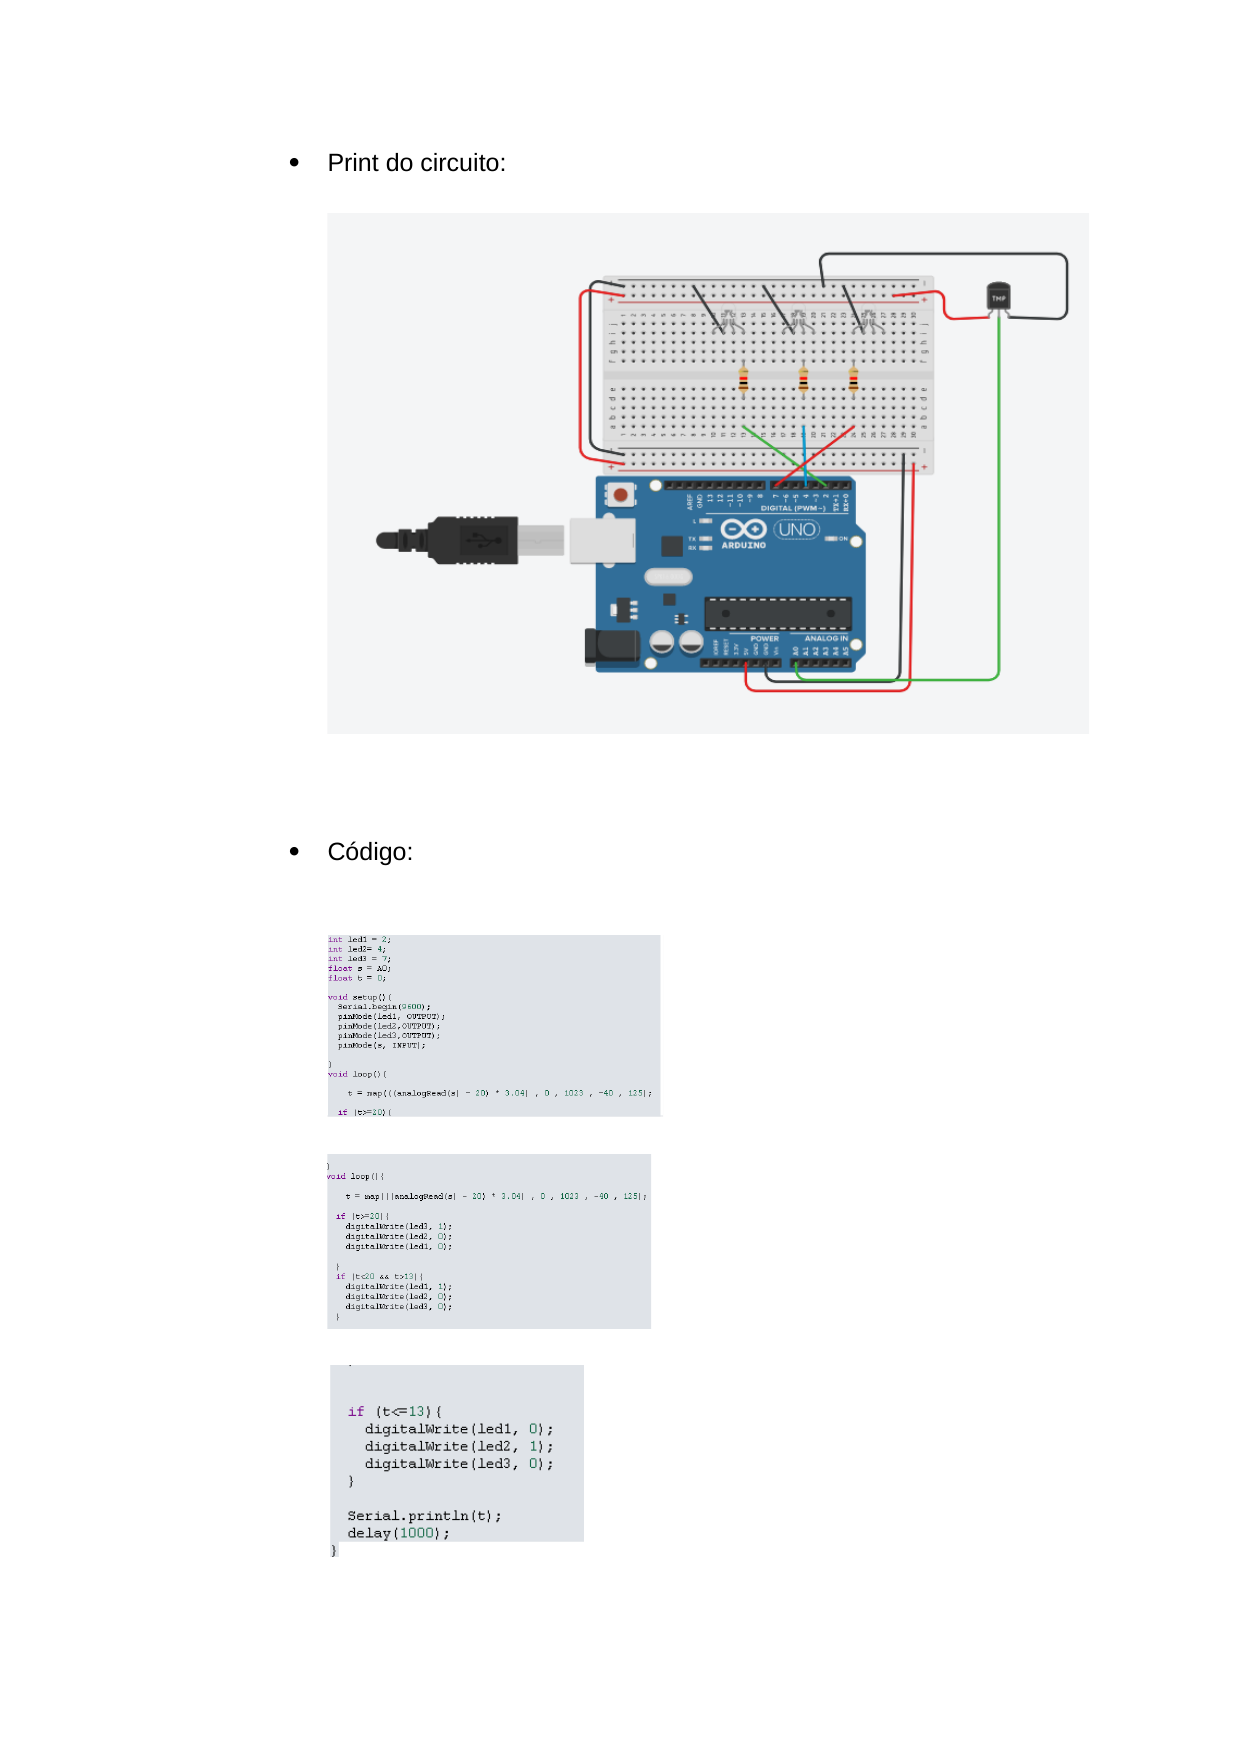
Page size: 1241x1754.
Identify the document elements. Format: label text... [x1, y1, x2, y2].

picture [327, 935, 664, 1117]
picture [327, 1365, 584, 1557]
picture [327, 1154, 652, 1329]
list Código: [290, 837, 1063, 866]
picture [327, 213, 1090, 734]
